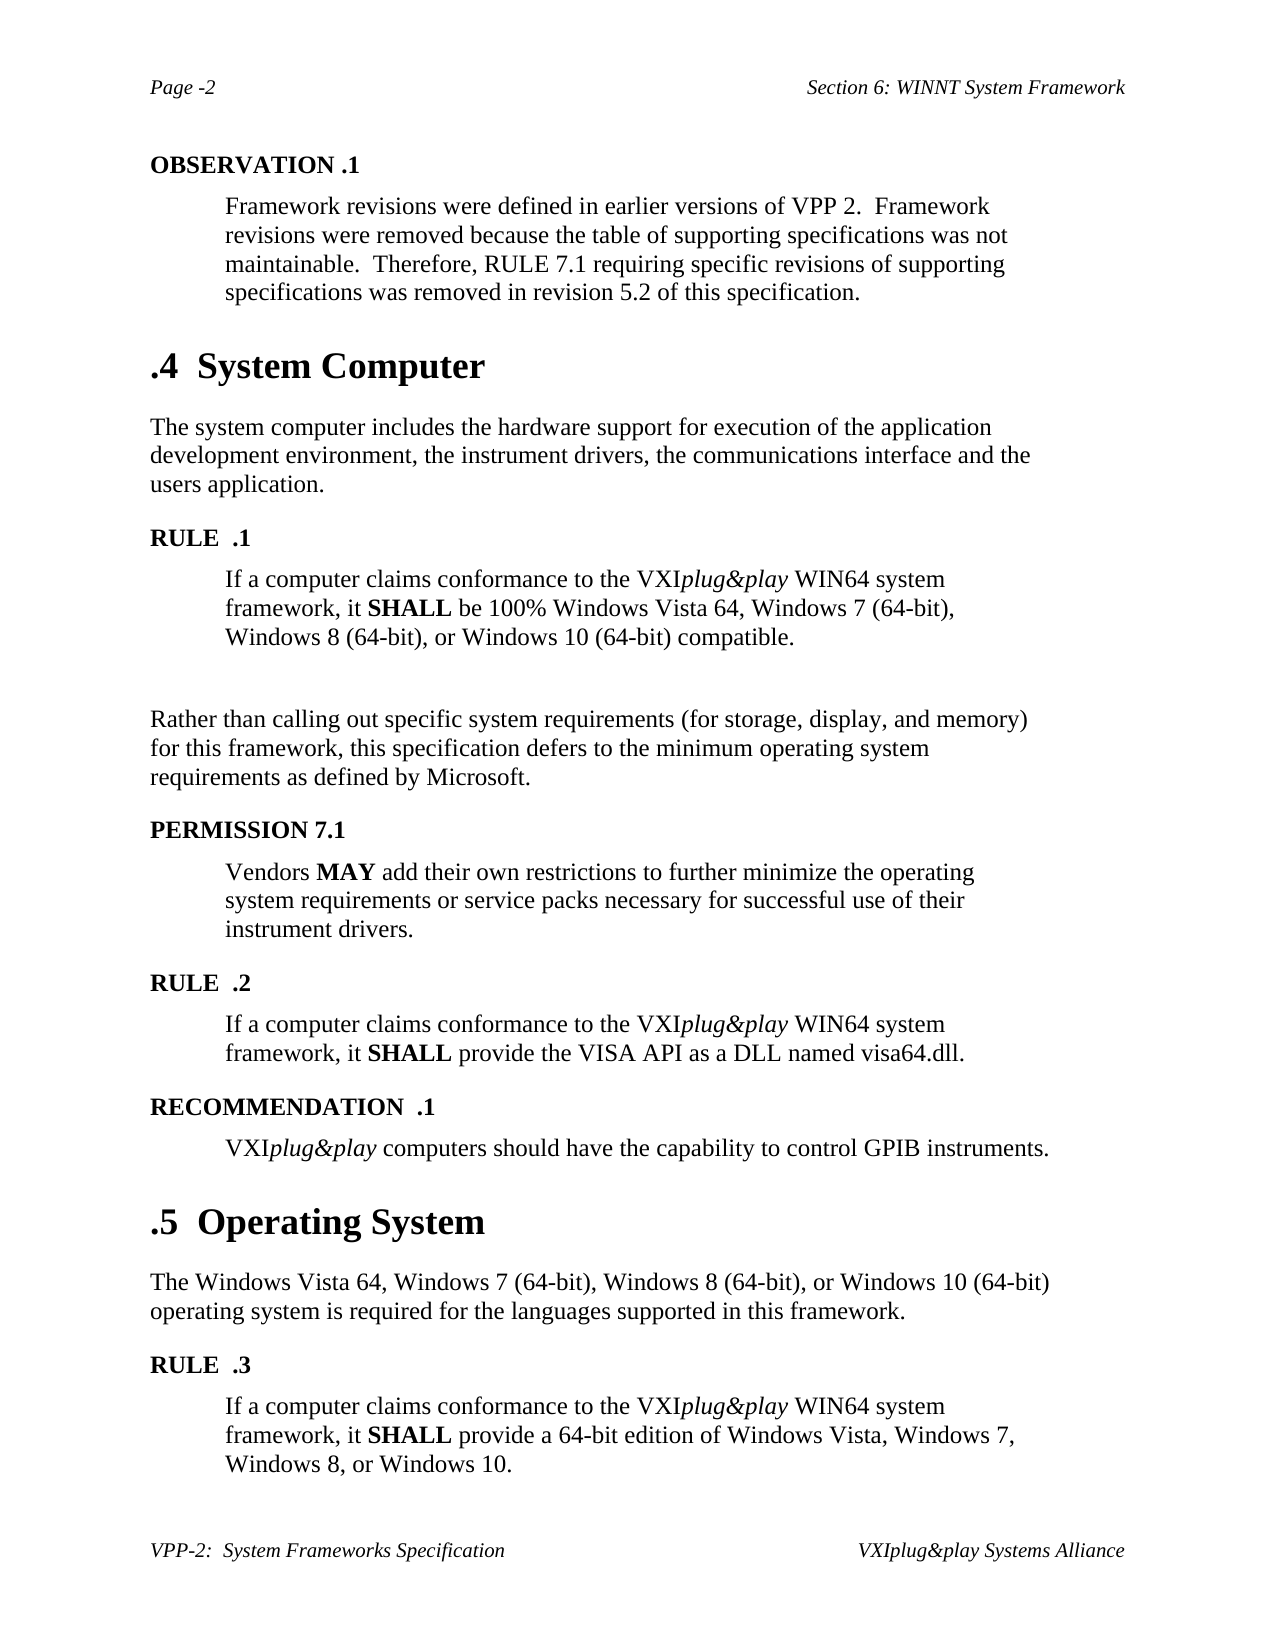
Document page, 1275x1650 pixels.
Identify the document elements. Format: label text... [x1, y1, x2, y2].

subtitle 7.4 System Computer [150, 344, 1050, 387]
text RULE 7.3 [150, 1350, 1050, 1379]
text If a computer claims conformance to the VXIplug&play 64 system framework, it SHALL be 100% Windows Vista 64, Windows 7 (64-bit), Windows 8 (64-bit), or Windows 10 (64-bit) compatible. [225, 564, 1050, 651]
text PERMISSION 7.1 [150, 816, 1050, 844]
text The Windows Vista 64, Windows 7 (64-bit), Windows 8 (64-bit), or Windows 10 (64-bit) operating system is required for the languages supported in this framework. [150, 1267, 1050, 1325]
text The system computer includes the hardware support for execution of the application development environment, the instrument drivers, the communications interface and the users application. [150, 412, 1050, 498]
text If a computer claims conformance to the VXIplug&play 64 system framework, it SHALL provide a 64-bit edition of Windows Vista, Windows 7, Windows 8, or Windows 10. [225, 1391, 1050, 1477]
subtitle 7.5 Operating System [150, 1199, 1050, 1242]
text If a computer claims conformance to the VXIplug&play WIN64 system framework, it SHALL provide the VISA API as a DLL named visa64.dll. [225, 1009, 1050, 1067]
text RECOMMENDATION 7.1 [150, 1092, 1050, 1121]
text Vendors MAY add their own restrictions to further minimize the operating system requirements or service packs necessary for successful use of their instrument drivers. [225, 857, 1050, 943]
text Framework revisions were defined in earlier versions of VPP 2. Framework revisions were removed because the table of supporting specifications was not maintainable. Therefore, RULE 7.1 requiring specific revisions of supporting specifications was removed in revision 5.2 of this specification. [225, 191, 1050, 306]
text RULE 7.1 [150, 523, 1050, 552]
text Rather than calling out specific system requirements (for storage, display, and memory) for this framework, this specification defers to the minimum operating system requirements as defined by Microsoft. [150, 704, 1050, 791]
text RULE 7.2 [150, 968, 1050, 997]
text OBSERVATION 7.1 [150, 150, 1050, 179]
text VXIplug&play computers should have the capability to control GPIB instruments. [225, 1133, 1050, 1162]
